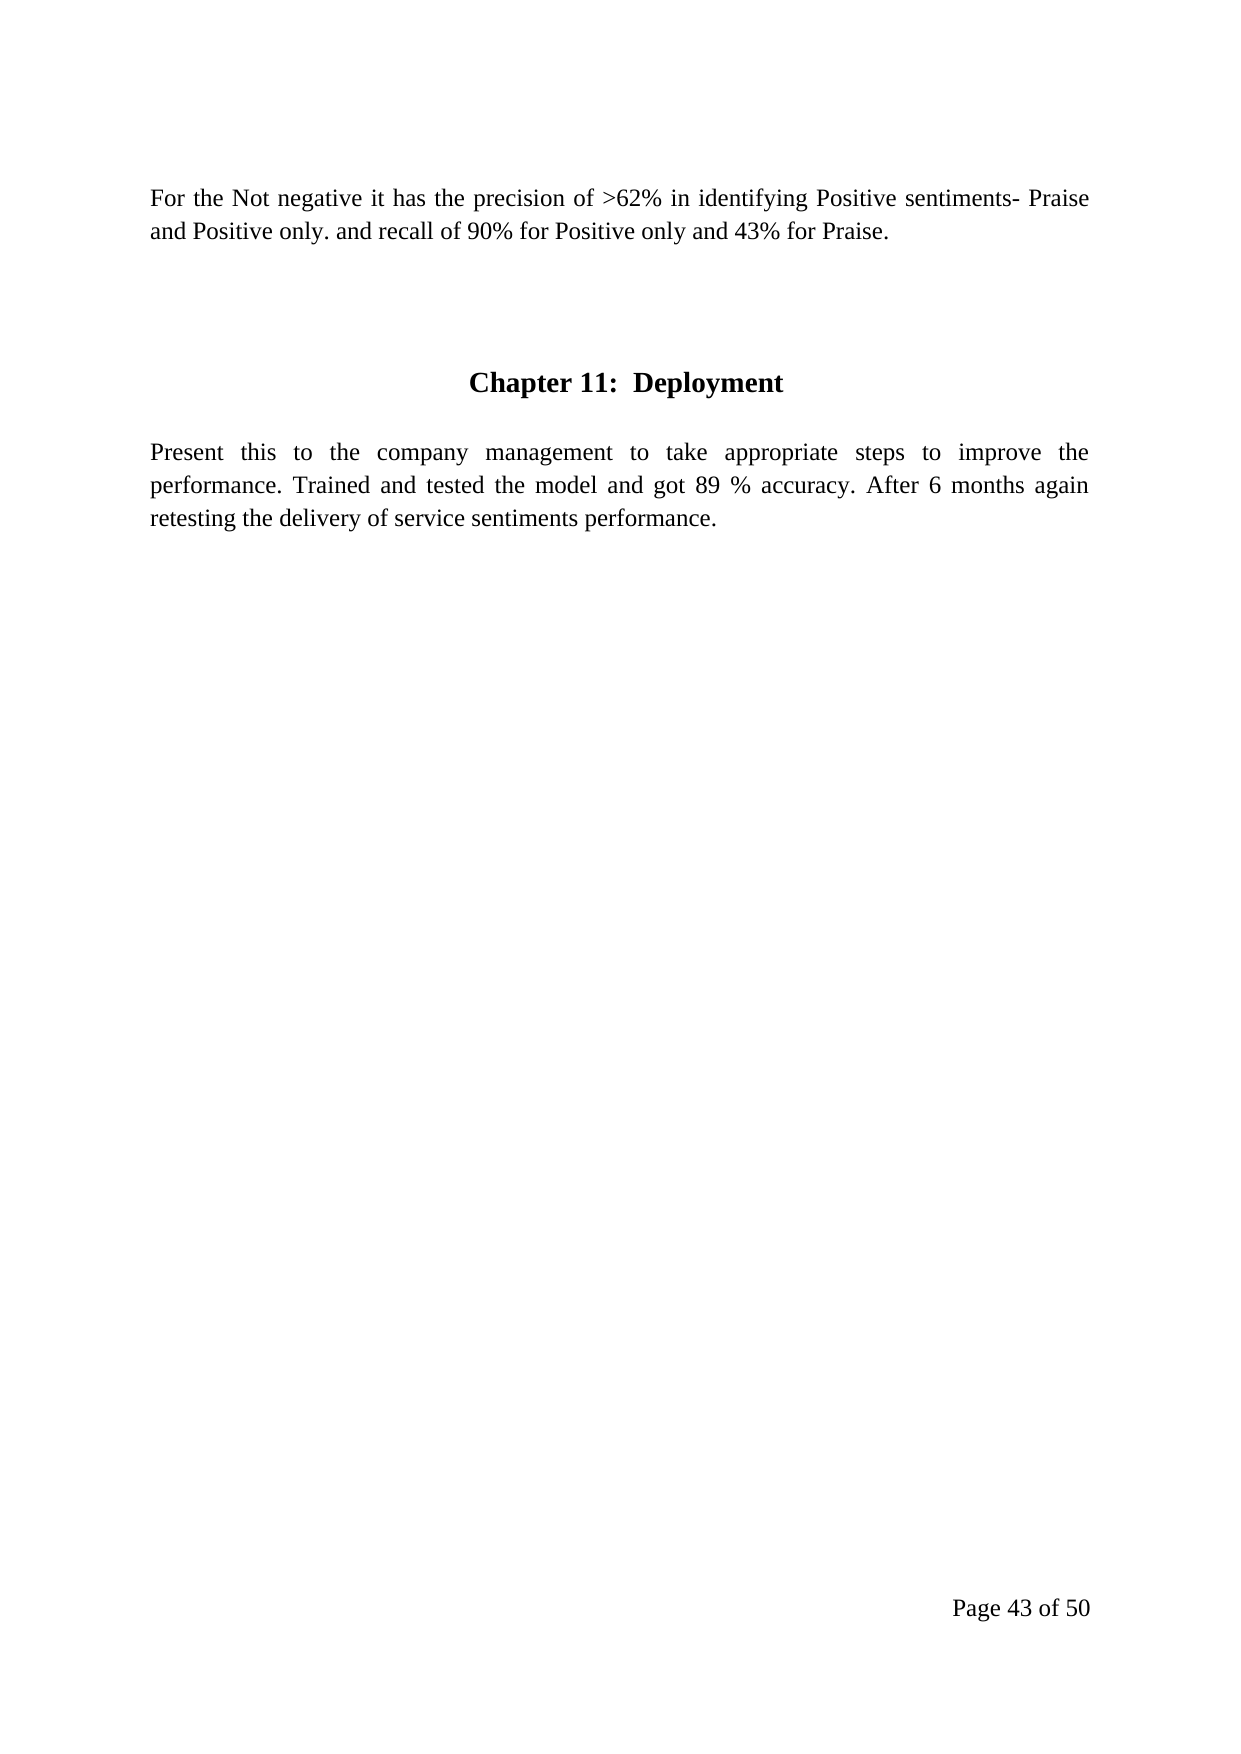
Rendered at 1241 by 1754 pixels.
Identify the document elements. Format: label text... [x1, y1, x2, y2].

text Present this to the company management to take appropriate steps to improve the performance. Trained and tested the model and got 89 % accuracy. After 6 months again retesting the delivery of service sentiments performance. [150, 437, 1090, 531]
text For the Not negative it has the precision of >62% in identifying Positive sentiments- Praise and Positive only. and recall of 90% for Positive only and 43% for Praise. [150, 183, 1090, 245]
subtitle Chapter 11: Deployment [150, 365, 1102, 399]
